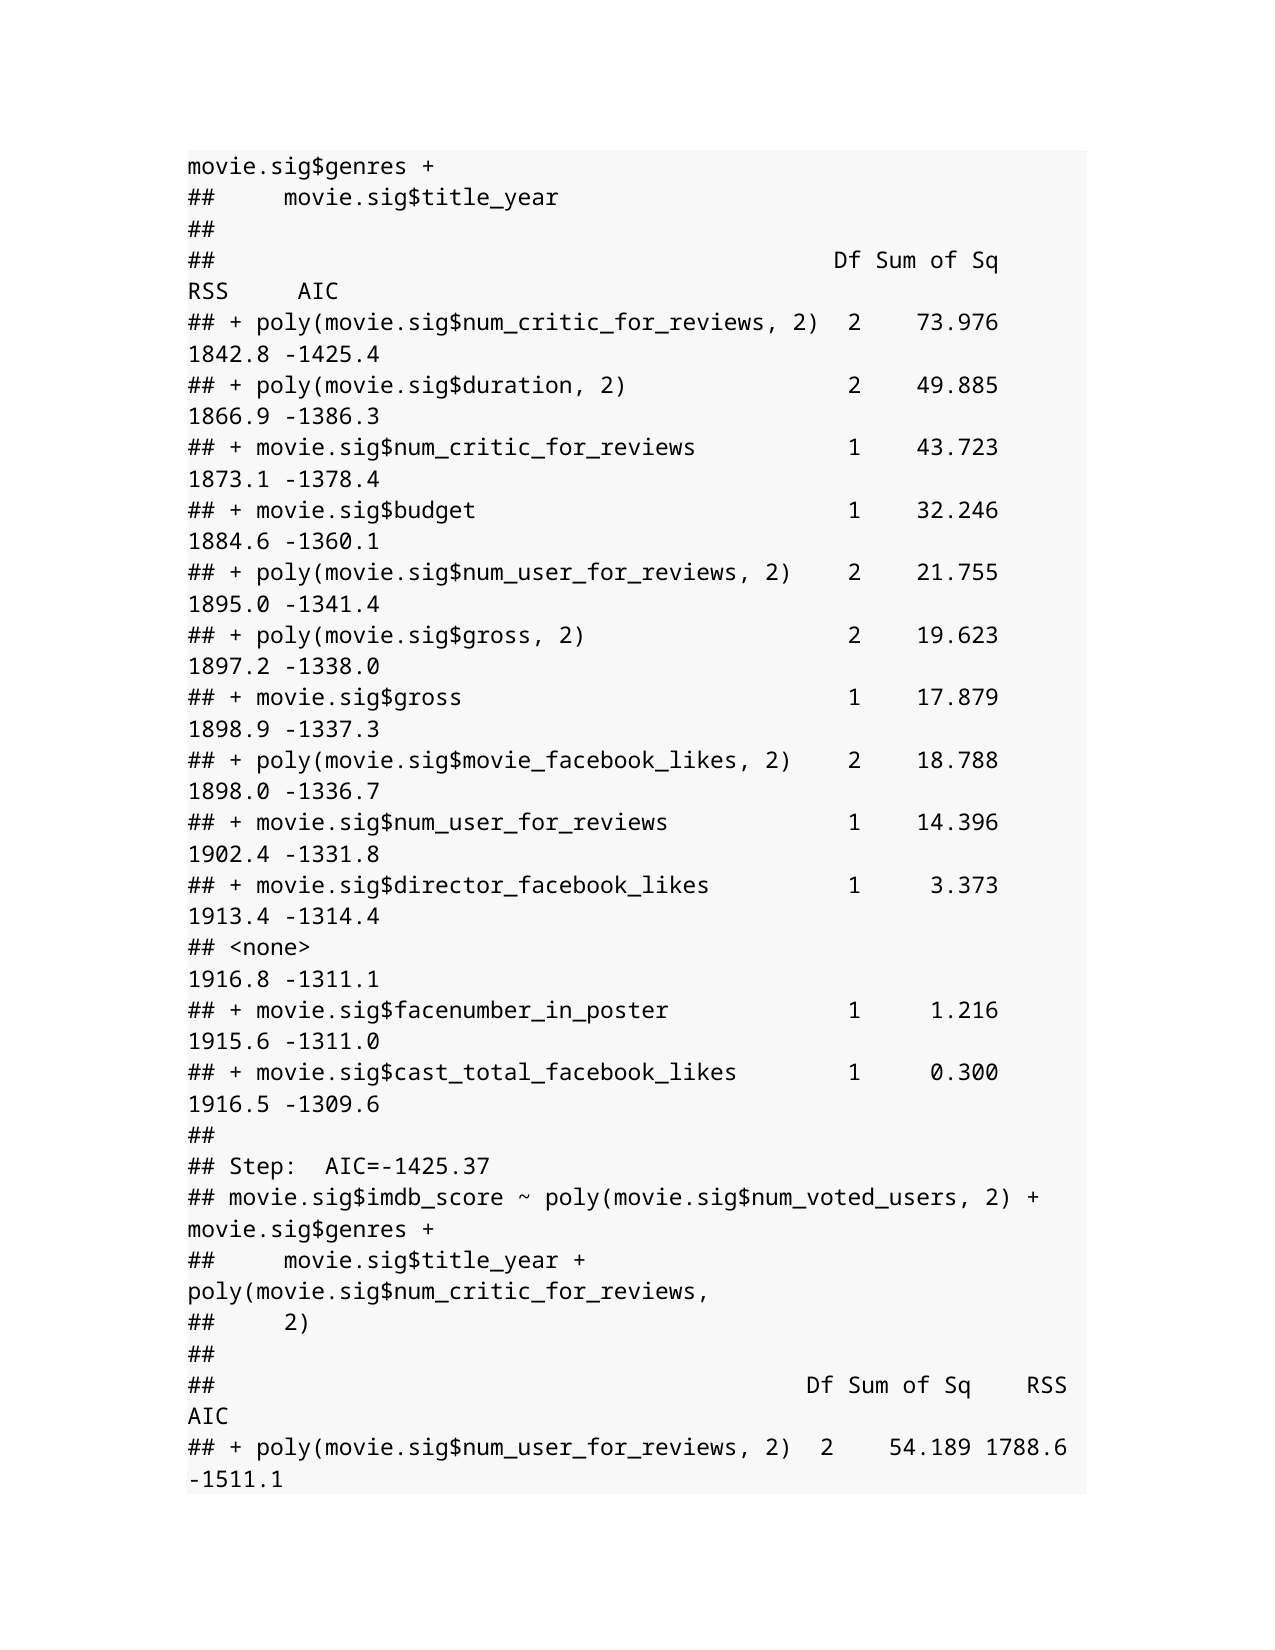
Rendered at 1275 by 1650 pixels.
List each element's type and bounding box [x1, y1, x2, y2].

text [187, 150, 1087, 1494]
